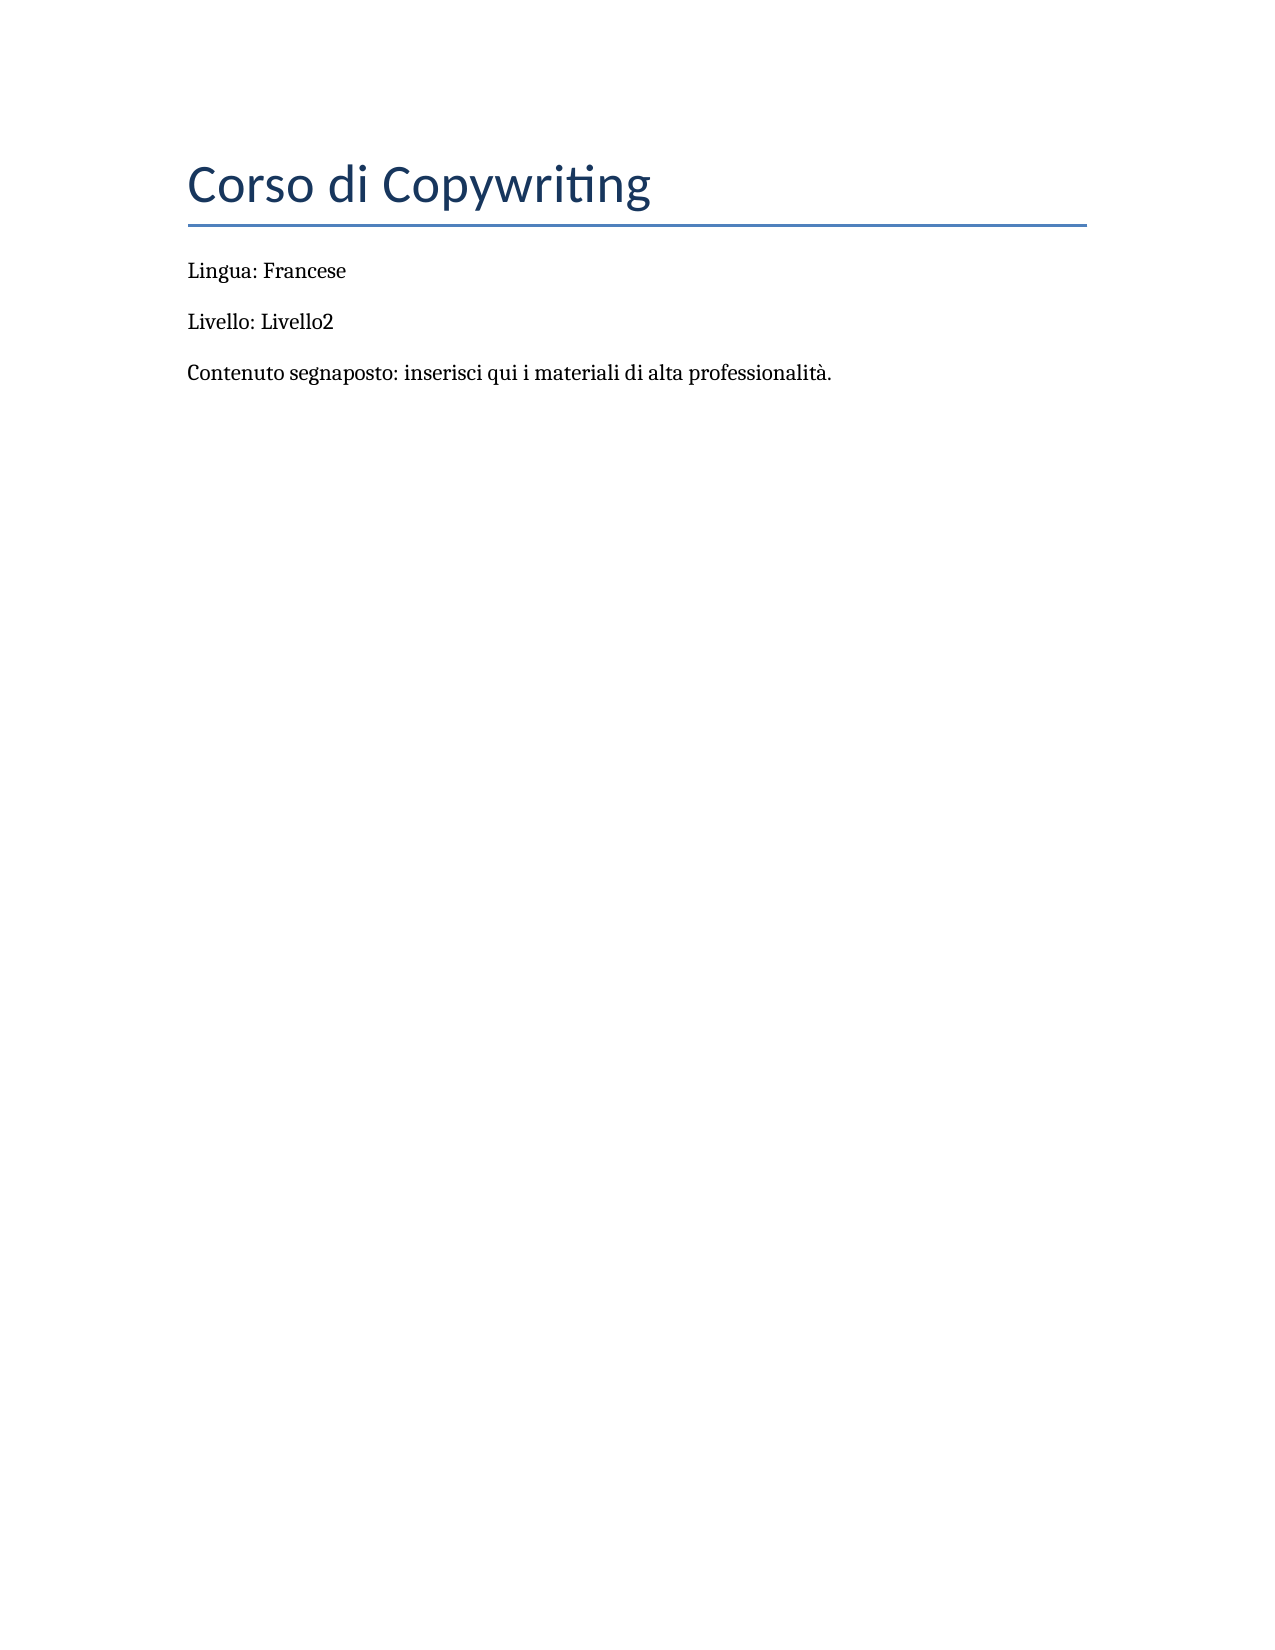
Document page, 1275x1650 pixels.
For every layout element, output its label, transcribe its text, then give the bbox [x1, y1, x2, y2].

text Livello: Livello2 [187, 309, 1087, 335]
text Contenuto segnaposto: inserisci qui i materiali di alta professionalità. [187, 360, 1087, 386]
text Lingua: Francese [187, 258, 1087, 284]
title Corso di Copywriting [187, 150, 1087, 227]
